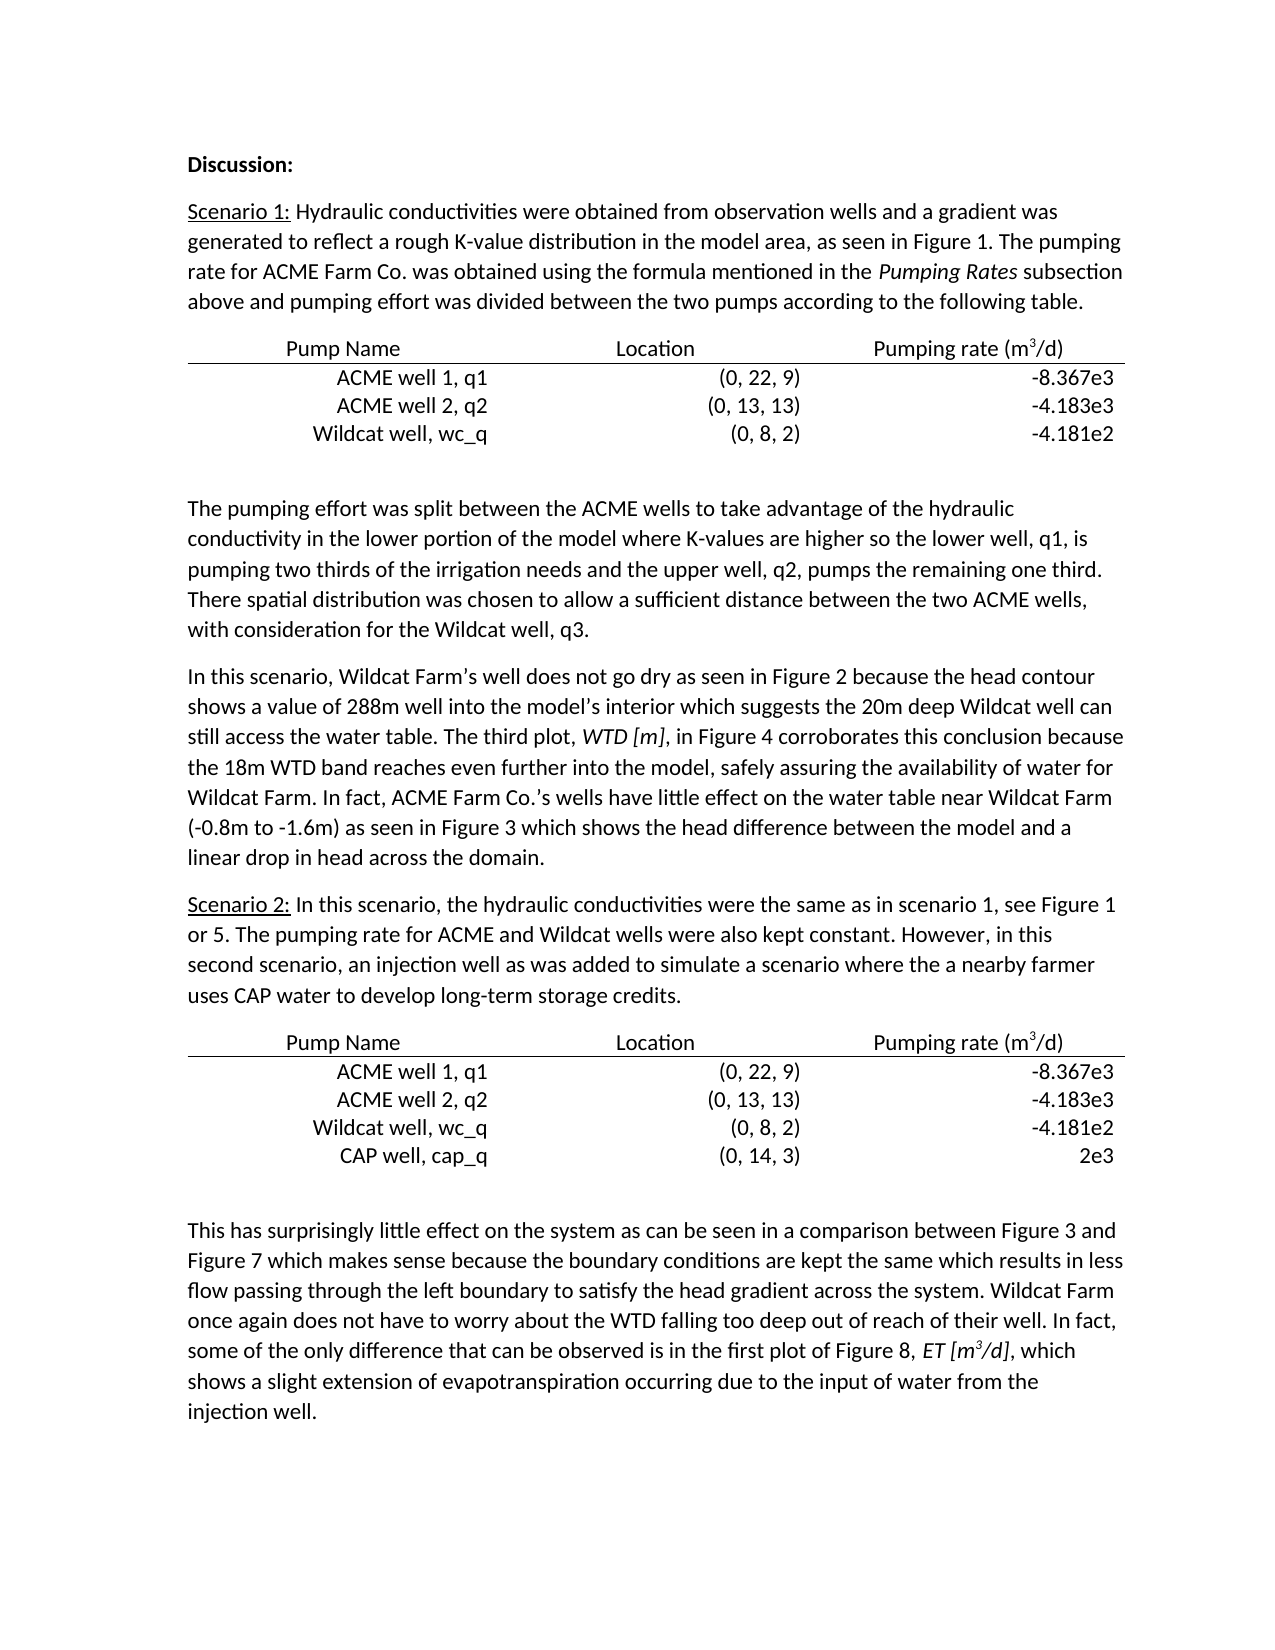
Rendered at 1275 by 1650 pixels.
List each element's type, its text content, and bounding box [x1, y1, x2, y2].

table_cell -8.367e3 [812, 364, 1125, 391]
table_cell -4.183e3 [812, 1085, 1125, 1113]
table_header Pumping rate (m3/d) [812, 1028, 1125, 1056]
text This has surprisingly little effect on the system as can be seen in a comparison between Figure 3 and Figure 7 which makes sense because the boundary conditions are kept the same which results in less flow passing through the left boundary to satisfy the head gradient across the system. Wildcat Farm once again does not have to worry about the WTD falling too deep out of reach of their well. In fact, some of the only difference that can be observed is in the first plot of Figure 8, ET [m3/d], which shows a slight extension of evapotranspiration occurring due to the input of water from the injection well. [187, 1216, 1125, 1425]
table_cell Wildcat well, wc_q [188, 420, 499, 447]
text Scenario 1: Hydraulic conductivities were obtained from observation wells and a gradient was generated to reflect a rough K-value distribution in the model area, as seen in Figure 1. The pumping rate for ACME Farm Co. was obtained using the formula mentioned in the Pumping Rates subsection above and pumping effort was divided between the two pumps according to the following table. [187, 197, 1125, 316]
table_cell ACME well 1, q1 [188, 1057, 499, 1085]
table_cell (0, 22, 9) [499, 364, 812, 391]
table_cell CAP well, cap_q [188, 1141, 499, 1169]
table_cell ACME well 1, q1 [188, 364, 499, 391]
table_cell -4.181e2 [812, 420, 1125, 447]
table_cell -4.181e2 [812, 1113, 1125, 1141]
table_header Pumping rate (m3/d) [812, 334, 1125, 362]
table_cell -4.183e3 [812, 391, 1125, 419]
table_cell (0, 8, 2) [499, 420, 812, 447]
table_header Pump Name [188, 334, 499, 362]
table_cell -8.367e3 [812, 1057, 1125, 1085]
table_cell (0, 13, 13) [499, 391, 812, 419]
table_cell ACME well 2, q2 [188, 391, 499, 419]
table_cell Wildcat well, wc_q [188, 1113, 499, 1141]
text Discussion: [150, 150, 1125, 178]
text In this scenario, Wildcat Farm’s well does not go dry as seen in Figure 2 because the head contour shows a value of 288m well into the model’s interior which suggests the 20m deep Wildcat well can still access the water table. The third plot, WTD [m], in Figure 4 corroborates this conclusion because the 18m WTD band reaches even further into the model, safely assuring the availability of water for Wildcat Farm. In fact, ACME Farm Co.’s wells have little effect on the water table near Wildcat Farm (-0.8m to -1.6m) as seen in Figure 3 which shows the head difference between the model and a linear drop in head across the domain. [187, 662, 1125, 871]
table_cell (0, 14, 3) [499, 1141, 812, 1169]
table_cell ACME well 2, q2 [188, 1085, 499, 1113]
table_cell (0, 13, 13) [499, 1085, 812, 1113]
table_cell (0, 8, 2) [499, 1113, 812, 1141]
table_header Location [499, 1028, 812, 1056]
table_header Location [499, 334, 812, 362]
table_header Pump Name [188, 1028, 499, 1056]
table_cell 2e3 [812, 1141, 1125, 1169]
text The pumping effort was split between the ACME wells to take advantage of the hydraulic conductivity in the lower portion of the model where K-values are higher so the lower well, q1, is pumping two thirds of the irrigation needs and the upper well, q2, pumps the remaining one third. There spatial distribution was chosen to allow a sufficient distance between the two ACME wells, with consideration for the Wildcat well, q3. [187, 494, 1125, 643]
table_cell (0, 22, 9) [499, 1057, 812, 1085]
text Scenario 2: In this scenario, the hydraulic conductivities were the same as in scenario 1, see Figure 1 or 5. The pumping rate for ACME and Wildcat wells were also kept constant. However, in this second scenario, an injection well as was added to simulate a scenario where the a nearby farmer uses CAP water to develop long-term storage credits. [187, 890, 1125, 1009]
